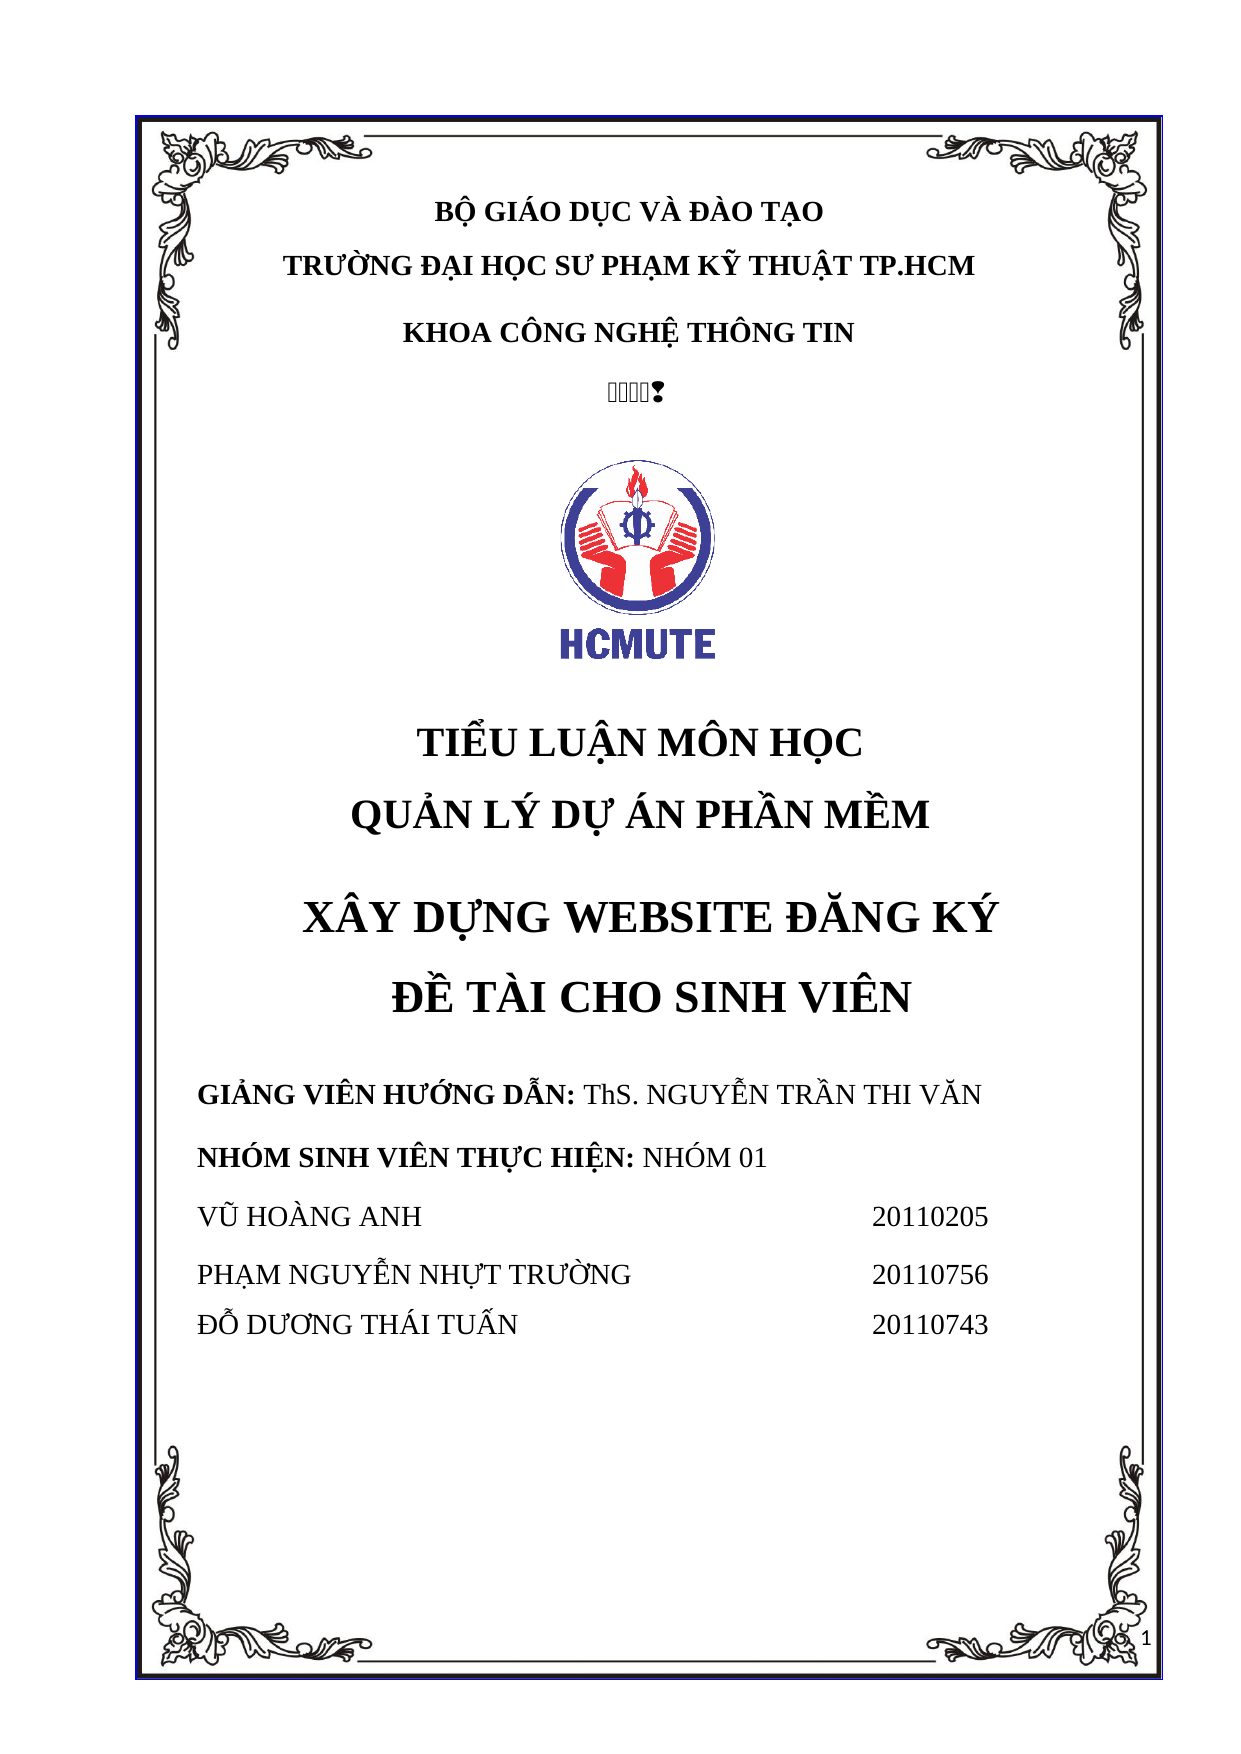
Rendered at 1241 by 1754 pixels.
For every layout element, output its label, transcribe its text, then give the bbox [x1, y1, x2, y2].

picture [137, 117, 1162, 1679]
text BỘ GIÁO DỤC VÀ ĐÀO TẠO [272, 194, 986, 228]
text TRƯỜNG ĐẠI HỌC SƯ PHẠM KỸ THUẬT TP.HCM [272, 248, 986, 281]
text XÂY DỰNG WEBSITE ĐĂNG KÝ ĐỀ TÀI CHO SINH VIÊN [272, 890, 1032, 1022]
text GIẢNG VIÊN HƯỚNG DẪN: ThS. NGUYỄN TRẦN THI VĂN [197, 1077, 1152, 1111]
text ĐỖ DƯƠNG THÁI TUẤN 20110743 [197, 1307, 1152, 1341]
text KHOA CÔNG NGHỆ THÔNG TIN [271, 315, 986, 348]
text VŨ HOÀNG ANH 20110205 [197, 1199, 1152, 1232]
text NHÓM SINH VIÊN THỰC HIỆN: NHÓM 01 [197, 1140, 1152, 1174]
text TIỂU LUẬN MÔN HỌC QUẢN LÝ DỰ ÁN PHẦN MỀM [272, 485, 1009, 837]
text PHẠM NGUYỄN NHỰT TRƯỜNG 20110756 [197, 1257, 1152, 1291]
